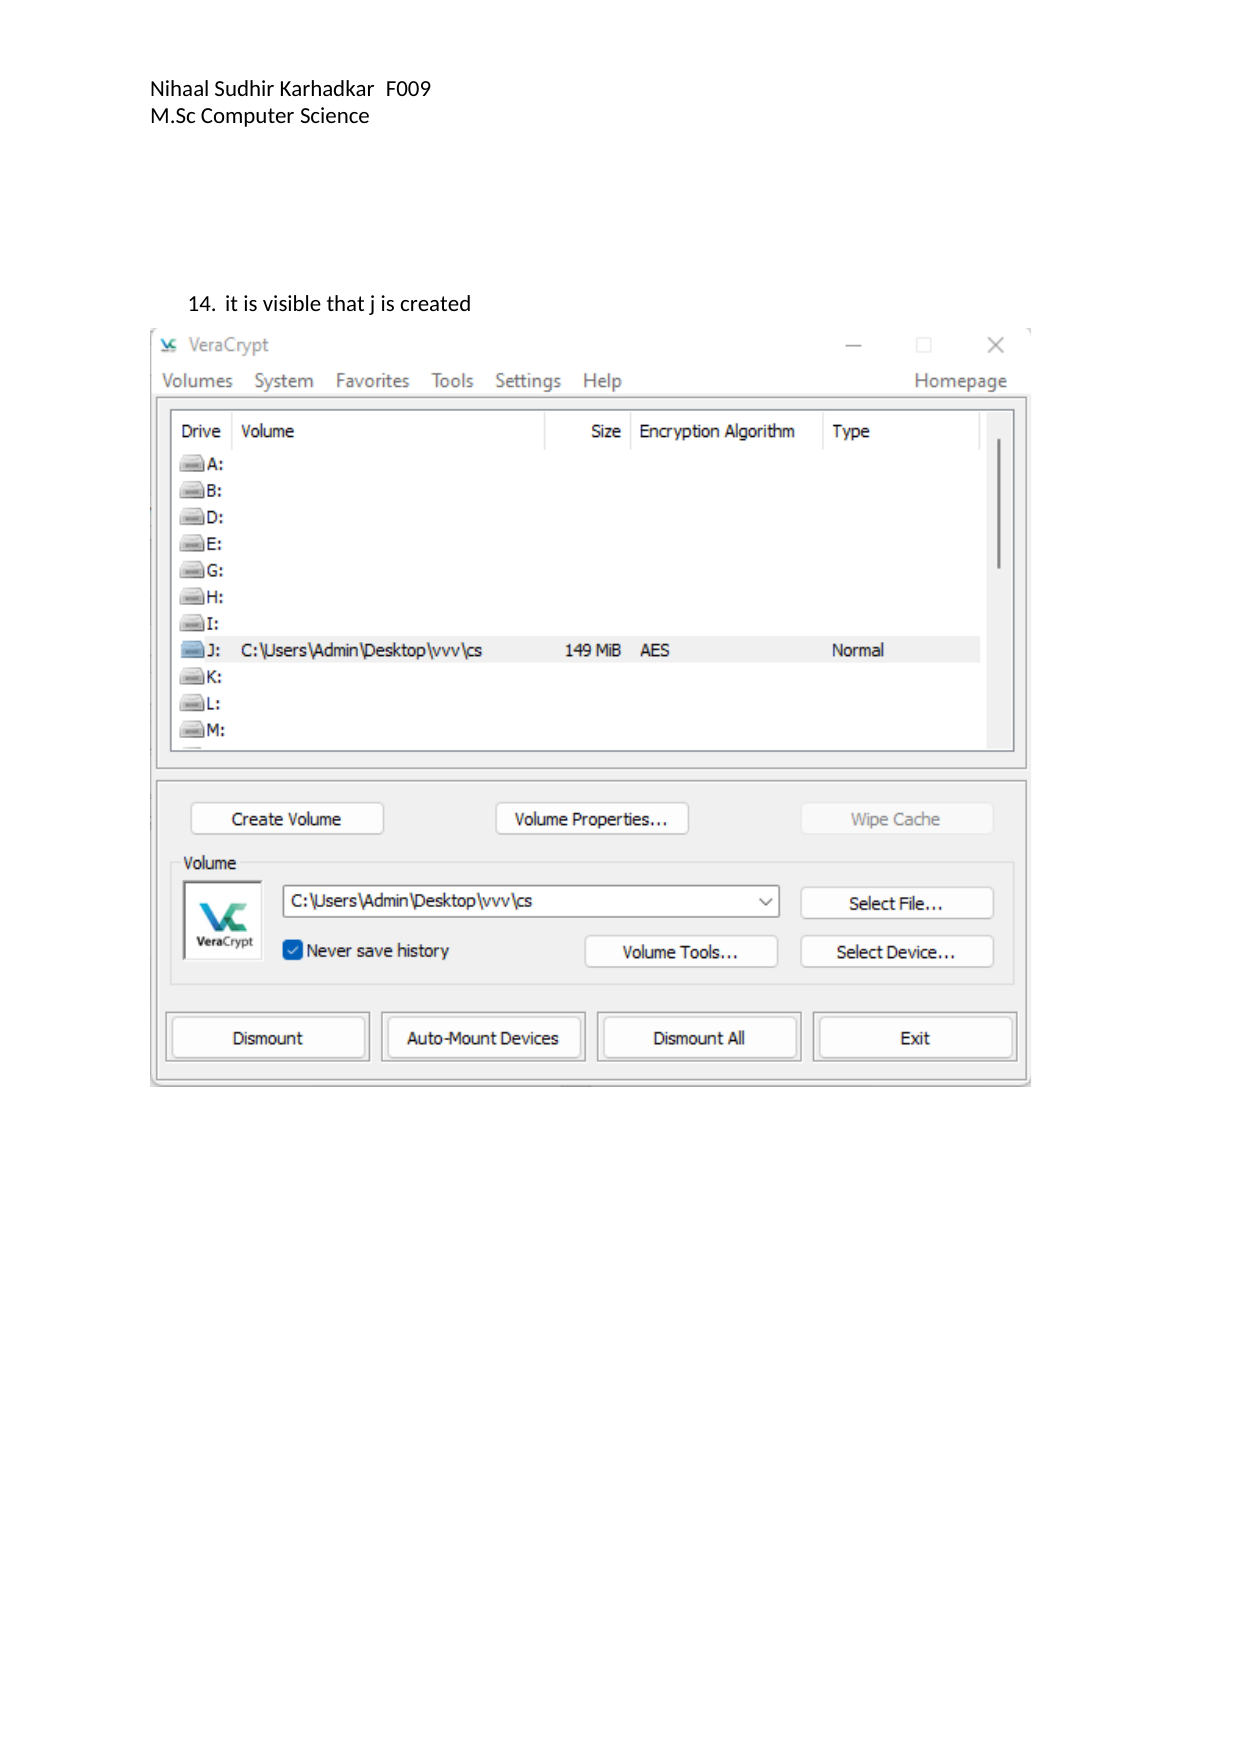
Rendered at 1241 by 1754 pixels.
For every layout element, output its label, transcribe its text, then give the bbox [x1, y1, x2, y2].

picture [150, 328, 1032, 1087]
list it is visible that j is created [187, 289, 1107, 317]
